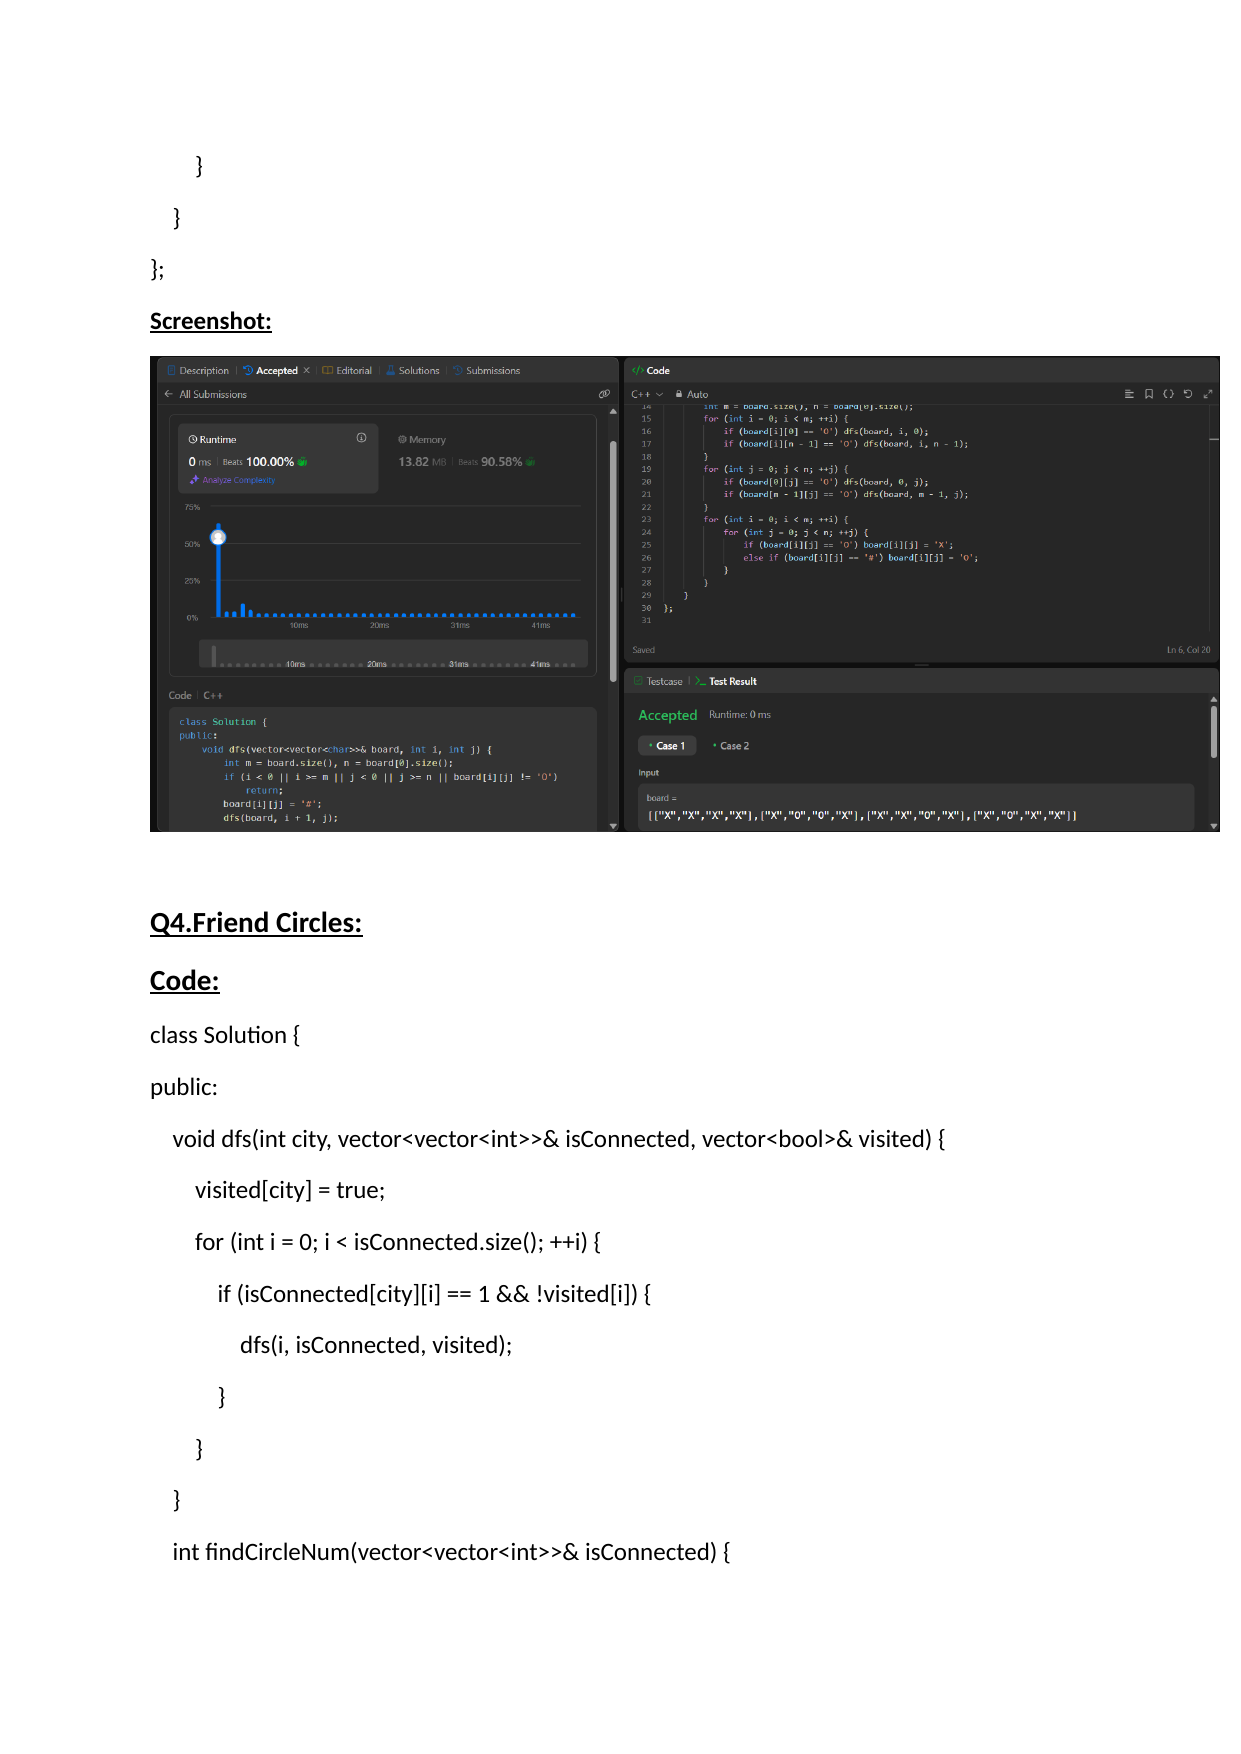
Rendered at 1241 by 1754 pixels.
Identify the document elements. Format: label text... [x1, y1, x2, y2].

text for (int i = 0; i < isConnected.size(); ++i) { [150, 1226, 1090, 1257]
text } [150, 1433, 1090, 1463]
text dfs(i, isConnected, visited); [150, 1330, 1090, 1360]
text } [150, 202, 1090, 232]
text } [150, 150, 1090, 181]
text visited[city] = true; [150, 1175, 1090, 1205]
text void dfs(int city, vector<vector<int>>& isConnected, vector<bool>& visited) { [150, 1123, 1090, 1153]
text } [150, 1381, 1090, 1412]
text Q4.Friend Circles: [150, 904, 1090, 940]
text Code: [150, 962, 1090, 998]
text }; [150, 253, 1090, 284]
picture [150, 356, 1220, 832]
text if (isConnected[city][i] == 1 && !visited[i]) { [150, 1278, 1090, 1308]
text int findCircleNum(vector<vector<int>>& isConnected) { [150, 1536, 1090, 1567]
text Screenshot: [150, 305, 1090, 336]
text class Solution { [150, 1020, 1090, 1050]
text } [150, 1485, 1090, 1515]
text public: [150, 1071, 1090, 1102]
